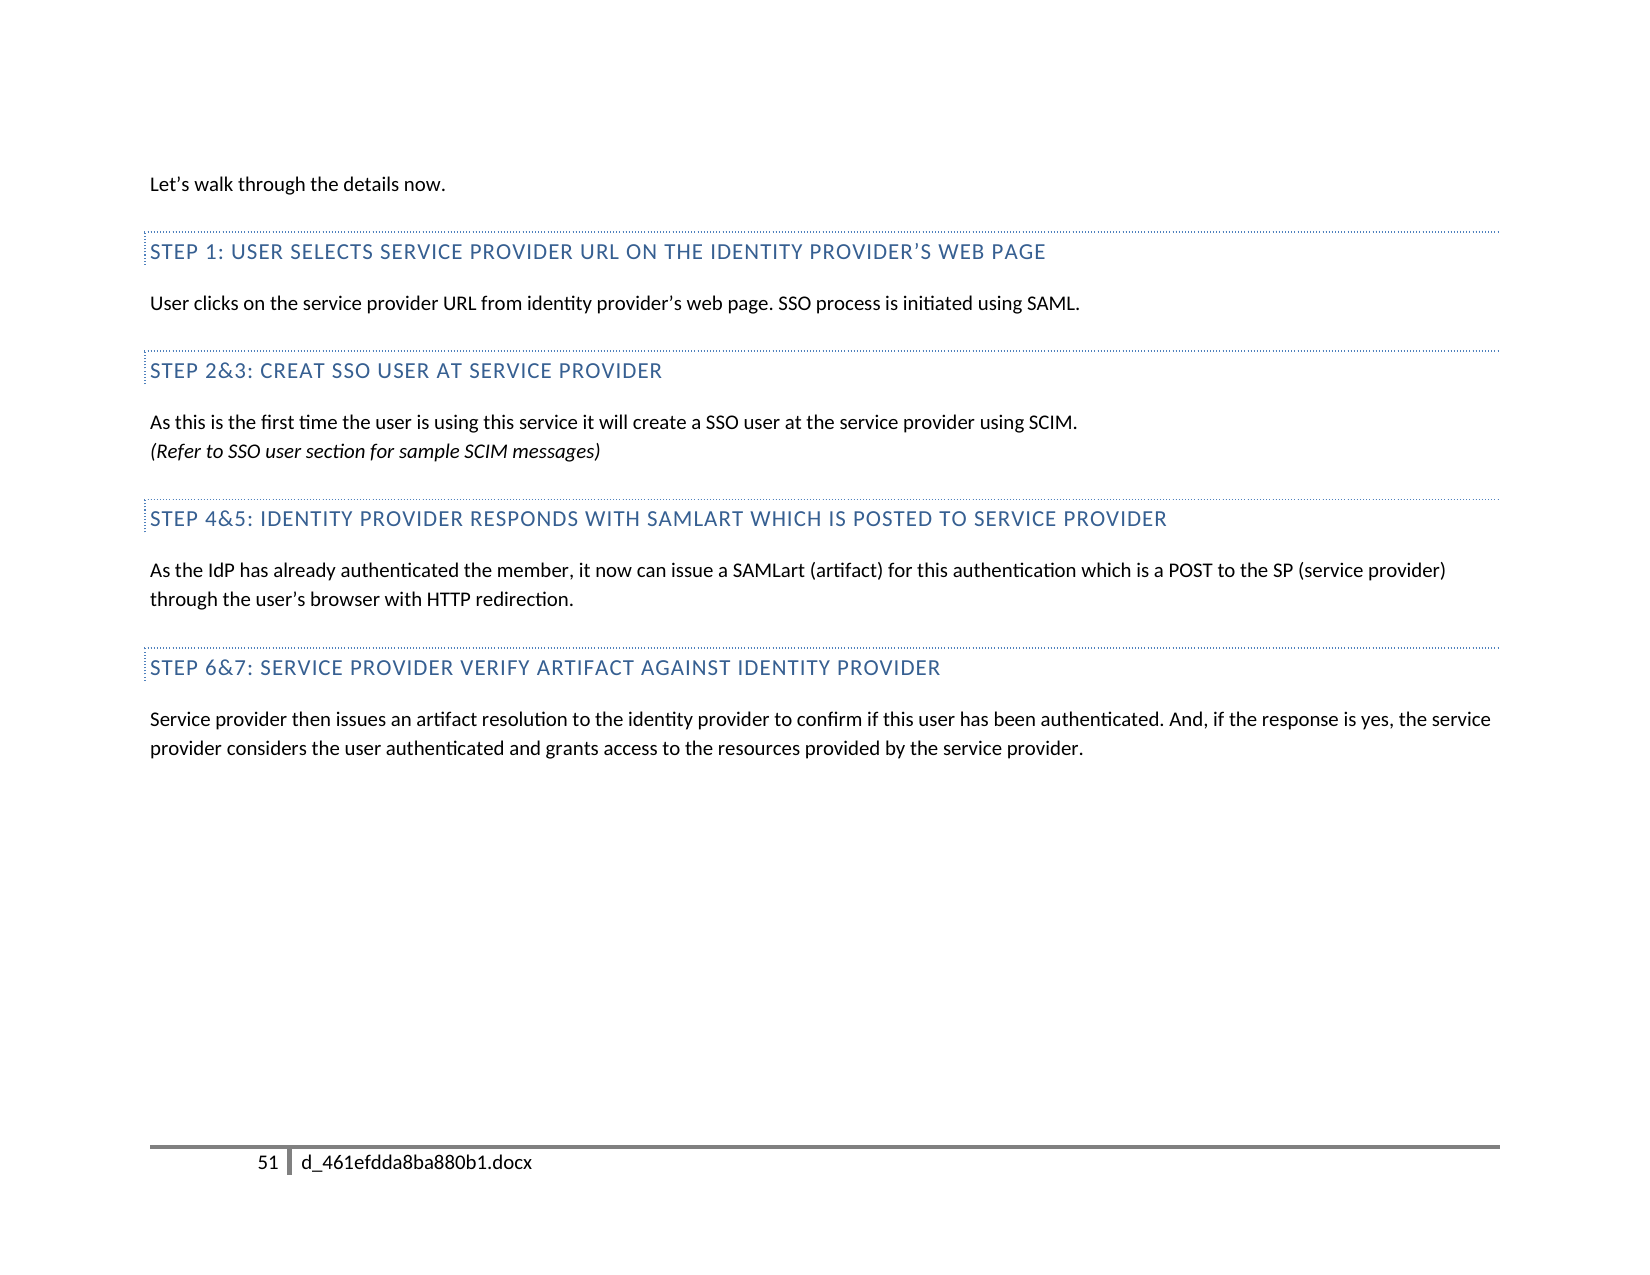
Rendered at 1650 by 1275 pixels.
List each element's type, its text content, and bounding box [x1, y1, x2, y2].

text User clicks on the service provider URL from identity provider’s web page. SSO process is initiated using SAML. [150, 290, 1500, 315]
subtitle STep 1: USER selects Service provider url on the identity provider’s web page [144, 231, 1500, 265]
subtitle Step 2&3: CREAT SSO USER AT SERVICE PROVIDER [144, 350, 1500, 384]
text Service provider then issues an artifact resolution to the identity provider to confirm if this user has been authenticated. And, if the response is yes, the service provider considers the user authenticated and grants access to the resources provided by the service provider. [150, 706, 1500, 760]
subtitle Step 6&7: service provider verify artifact against identity provider [144, 647, 1500, 681]
text Let’s walk through the details now. [150, 171, 1500, 196]
subtitle Step 4&5: Identity provider responds with samlart which IS posted to service provider [144, 499, 1500, 532]
text As the IdP has already authenticated the member, it now can issue a SAMLart (artifact) for this authentication which is a POST to the SP (service provider) through the user’s browser with HTTP redirection. [150, 557, 1500, 612]
text As this is the first time the user is using this service it will create a SSO user at the service provider using SCIM. (Refer to SSO user section for sample SCIM messages) [150, 409, 1500, 464]
